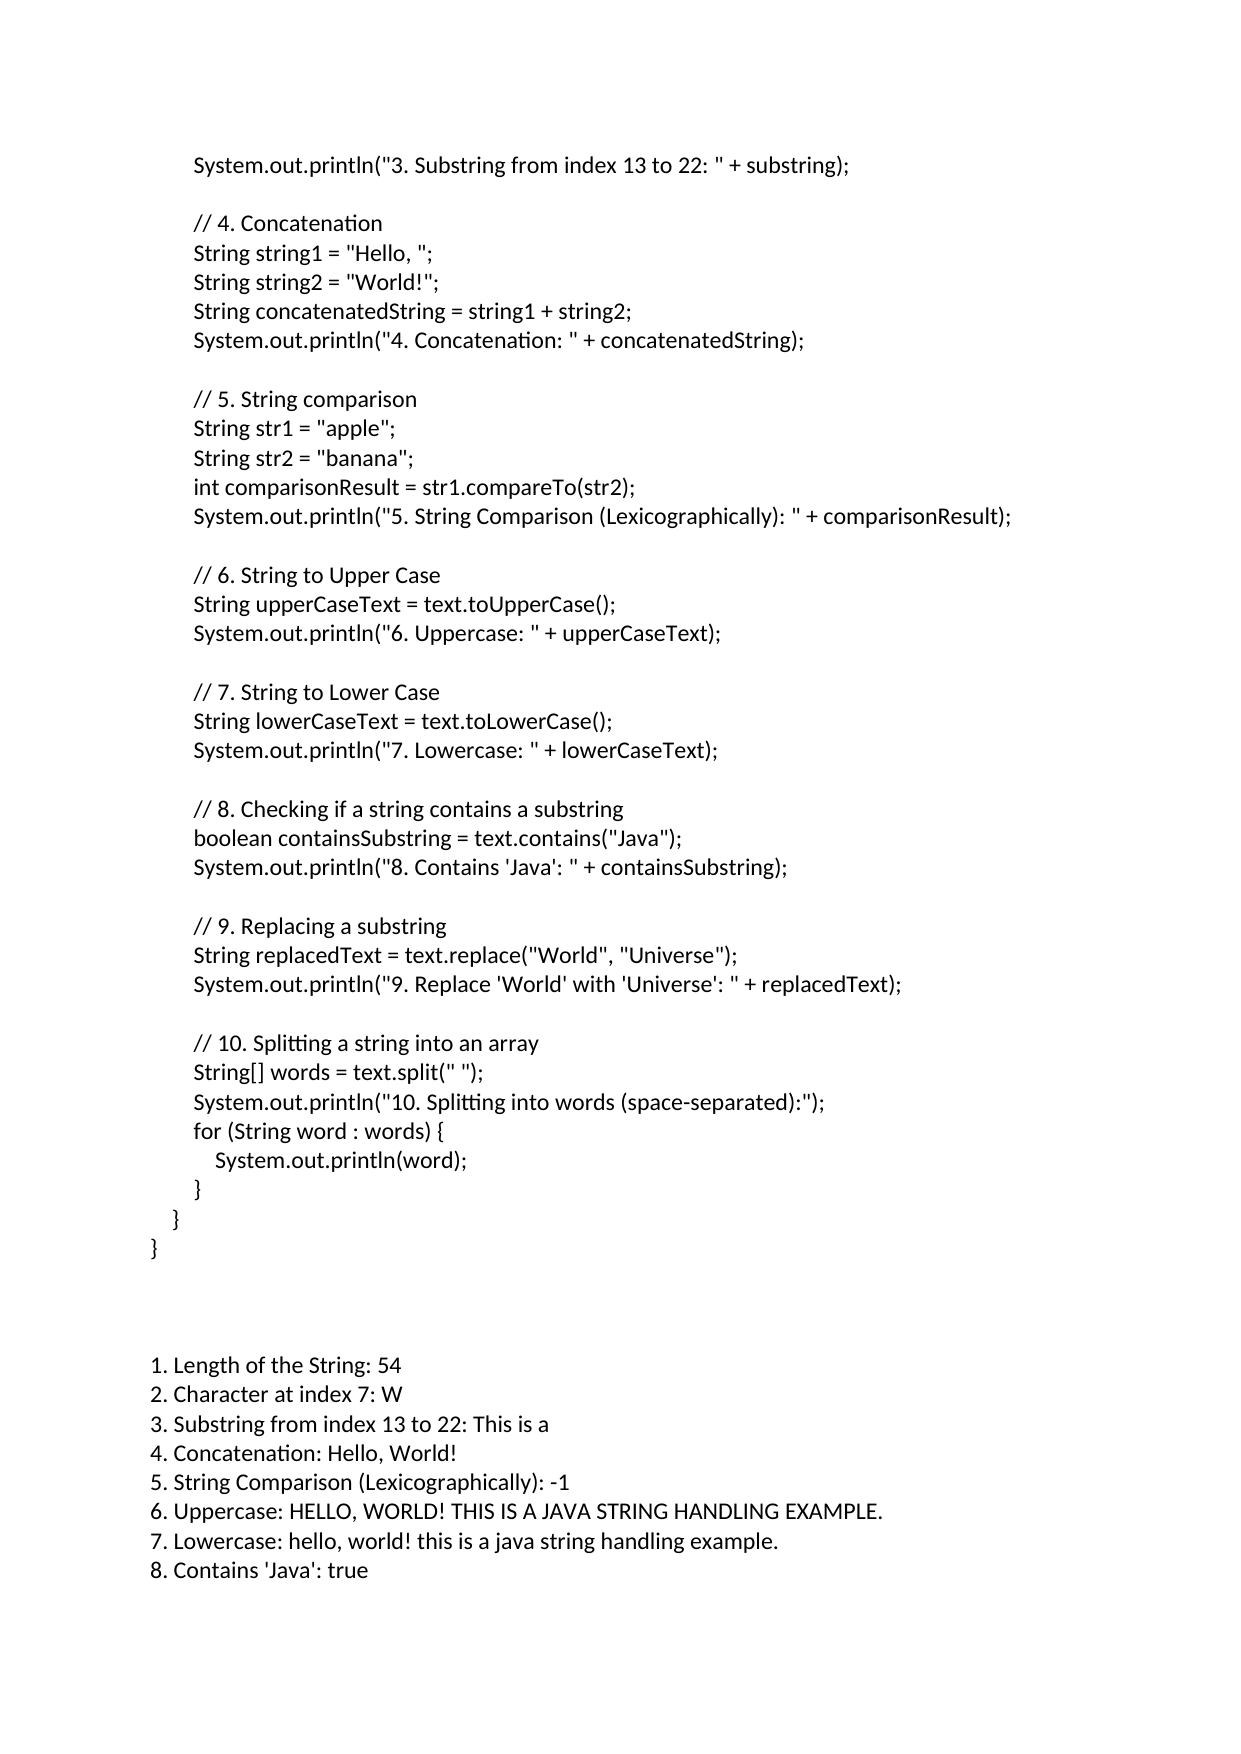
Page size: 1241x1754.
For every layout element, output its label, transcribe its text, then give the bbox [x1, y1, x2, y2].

text System.out.println("9. Replace 'World' with 'Universe': " + replacedText); [150, 969, 1090, 999]
text System.out.println("3. Substring from index 13 to 22: " + substring); [150, 150, 1090, 179]
text // 9. Replacing a substring [150, 911, 1090, 940]
text } [150, 1204, 1090, 1233]
text String str2 = "banana"; [150, 443, 1090, 472]
text System.out.println("7. Lowercase: " + lowerCaseText); [150, 735, 1090, 765]
text boolean containsSubstring = text.contains("Java"); [150, 823, 1090, 852]
text String upperCaseText = text.toUpperCase(); [150, 589, 1090, 618]
text String str1 = "apple"; [150, 413, 1090, 443]
text String[] words = text.split(" "); [150, 1057, 1090, 1087]
text // 8. Checking if a string contains a substring [150, 794, 1090, 823]
text String concatenatedString = string1 + string2; [150, 296, 1090, 326]
text } [150, 1174, 1090, 1204]
text 4. Concatenation: Hello, World! [150, 1438, 1090, 1467]
text for (String word : words) { [150, 1116, 1090, 1145]
text // 6. String to Upper Case [150, 560, 1090, 589]
text 2. Character at index 7: W [150, 1379, 1090, 1409]
text String string2 = "World!"; [150, 267, 1090, 296]
text System.out.println(word); [150, 1145, 1090, 1174]
text System.out.println("4. Concatenation: " + concatenatedString); [150, 326, 1090, 355]
text System.out.println("8. Contains 'Java': " + containsSubstring); [150, 852, 1090, 882]
text 7. Lowercase: hello, world! this is a java string handling example. [150, 1526, 1090, 1555]
text 5. String Comparison (Lexicographically): -1 [150, 1467, 1090, 1496]
text System.out.println("10. Splitting into words (space-separated):"); [150, 1087, 1090, 1116]
text // 5. String comparison [150, 384, 1090, 413]
text 3. Substring from index 13 to 22: This is a [150, 1409, 1090, 1438]
text } [150, 1233, 1090, 1262]
text // 7. String to Lower Case [150, 677, 1090, 706]
text String lowerCaseText = text.toLowerCase(); [150, 706, 1090, 735]
text // 4. Concatenation [150, 208, 1090, 238]
text 8. Contains 'Java': true [150, 1555, 1090, 1584]
text int comparisonResult = str1.compareTo(str2); [150, 472, 1090, 501]
text System.out.println("6. Uppercase: " + upperCaseText); [150, 618, 1090, 648]
text 6. Uppercase: HELLO, WORLD! THIS IS A JAVA STRING HANDLING EXAMPLE. [150, 1496, 1090, 1526]
text // 10. Splitting a string into an array [150, 1028, 1090, 1057]
text 1. Length of the String: 54 [150, 1350, 1090, 1379]
text System.out.println("5. String Comparison (Lexicographically): " + comparisonResult); [150, 501, 1090, 531]
text String replacedText = text.replace("World", "Universe"); [150, 940, 1090, 969]
text String string1 = "Hello, "; [150, 238, 1090, 267]
